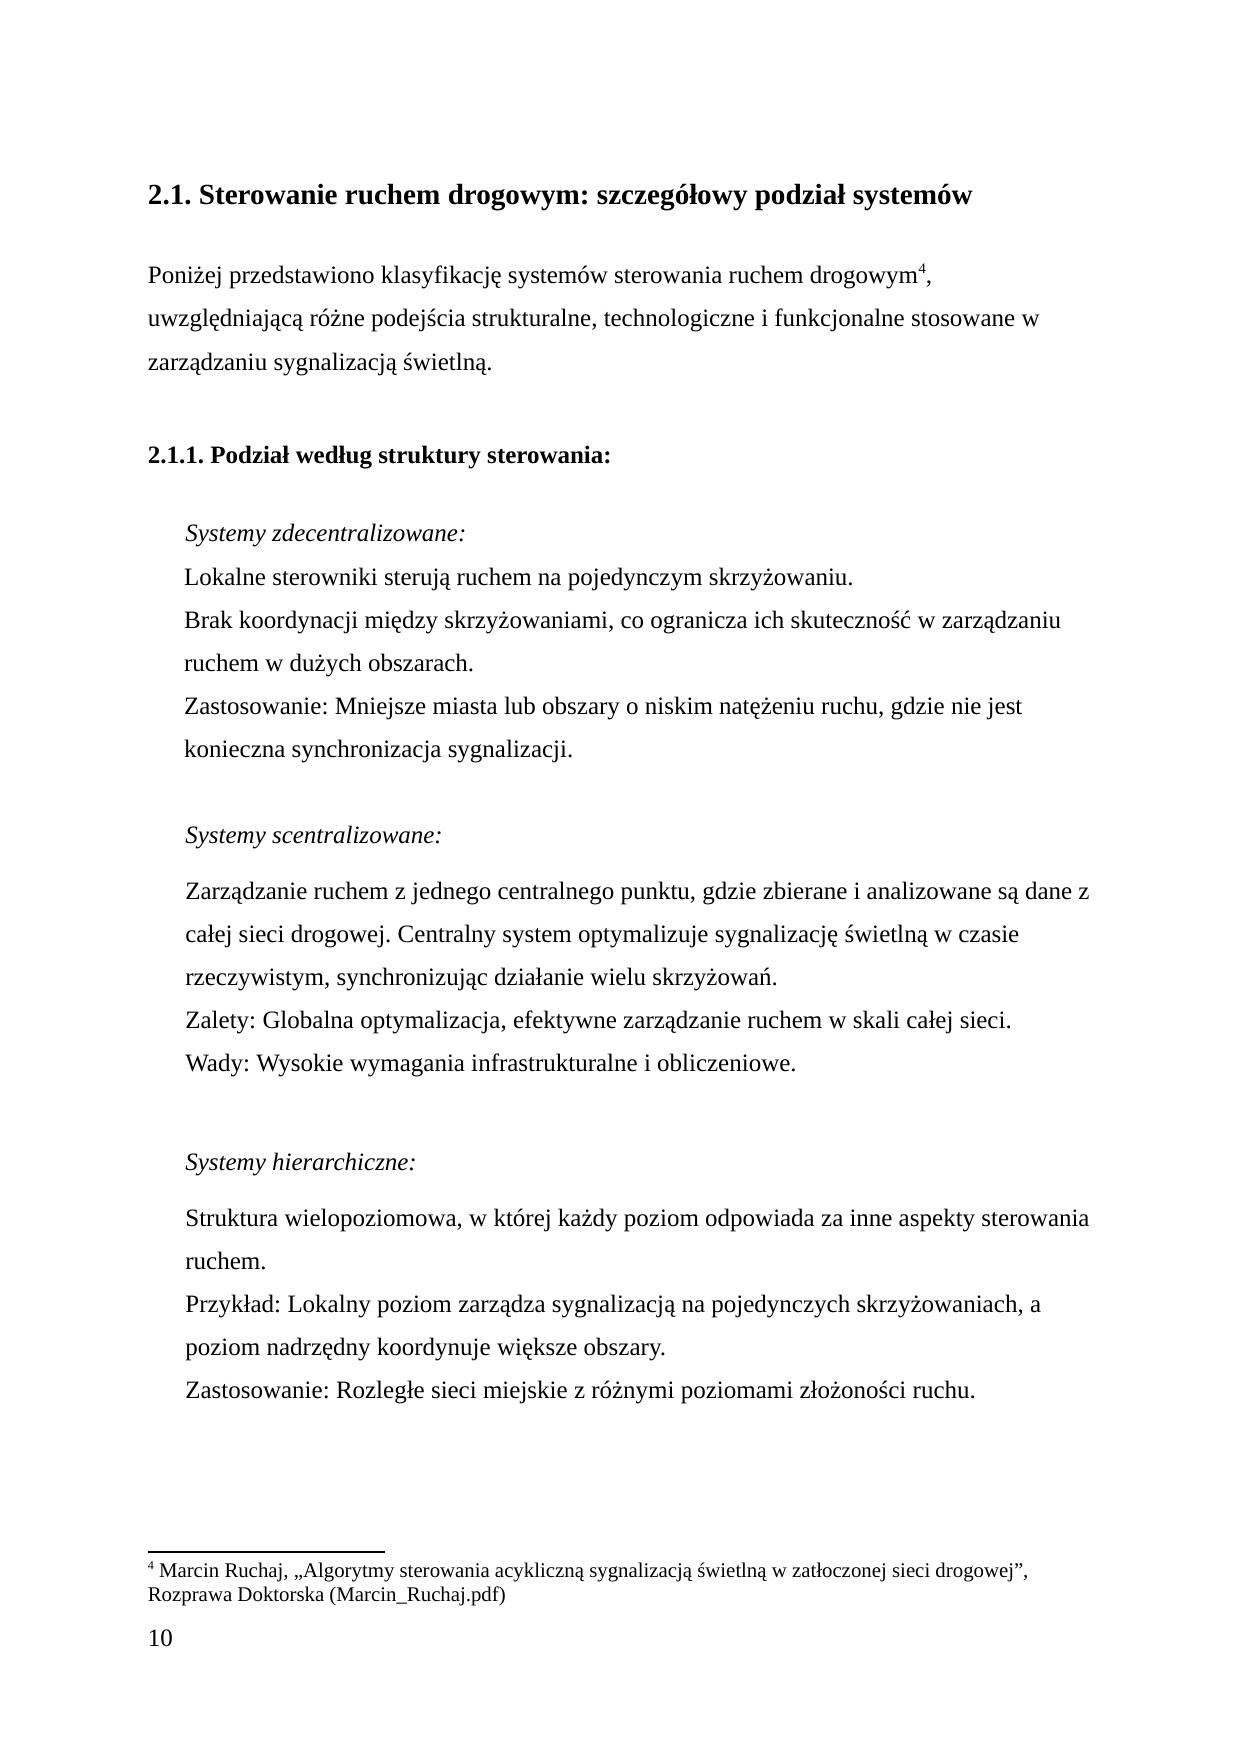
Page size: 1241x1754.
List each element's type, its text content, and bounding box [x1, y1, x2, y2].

text 2.1. Sterowanie ruchem drogowym: szczegółowy podział systemów [148, 177, 1093, 210]
text 2.1.1. Podział według struktury sterowania: [148, 440, 1093, 468]
text Zarządzanie ruchem z jednego centralnego punktu, gdzie zbierane i analizowane są dane z całej sieci drogowej. Centralny system optymalizuje sygnalizację świetlną w czasie rzeczywistym, synchronizując działanie wielu skrzyżowań. [185, 876, 1093, 991]
text Systemy zdecentralizowane: [148, 518, 1093, 547]
text Struktura wielopoziomowa, w której każdy poziom odpowiada za inne aspekty sterowania ruchem. [185, 1203, 1093, 1275]
text Brak koordynacji między skrzyżowaniami, co ogranicza ich skuteczność w zarządzaniu ruchem w dużych obszarach. [184, 605, 1093, 677]
text Zalety: Globalna optymalizacja, efektywne zarządzanie ruchem w skali całej sieci. [185, 1005, 1093, 1034]
text Zastosowanie: Mniejsze miasta lub obszary o niskim natężeniu ruchu, gdzie nie jest konieczna synchronizacja sygnalizacji. [184, 691, 1093, 763]
text Zastosowanie: Rozległe sieci miejskie z różnymi poziomami złożoności ruchu. [185, 1375, 1093, 1447]
text Systemy scentralizowane: [148, 820, 1093, 849]
text Wady: Wysokie wymagania infrastrukturalne i obliczeniowe. [185, 1048, 1093, 1077]
text Przykład: Lokalny poziom zarządza sygnalizacją na pojedynczych skrzyżowaniach, a poziom nadrzędny koordynuje większe obszary. [185, 1289, 1093, 1361]
text Lokalne sterowniki sterują ruchem na pojedynczym skrzyżowaniu. [148, 562, 1093, 590]
text Systemy hierarchiczne: [148, 1147, 1093, 1176]
text Poniżej przedstawiono klasyfikację systemów sterowania ruchem drogowym, uwzględniającą różne podejścia strukturalne, technologiczne i funkcjonalne stosowane w zarządzaniu sygnalizacją świetlną. [148, 260, 1093, 375]
